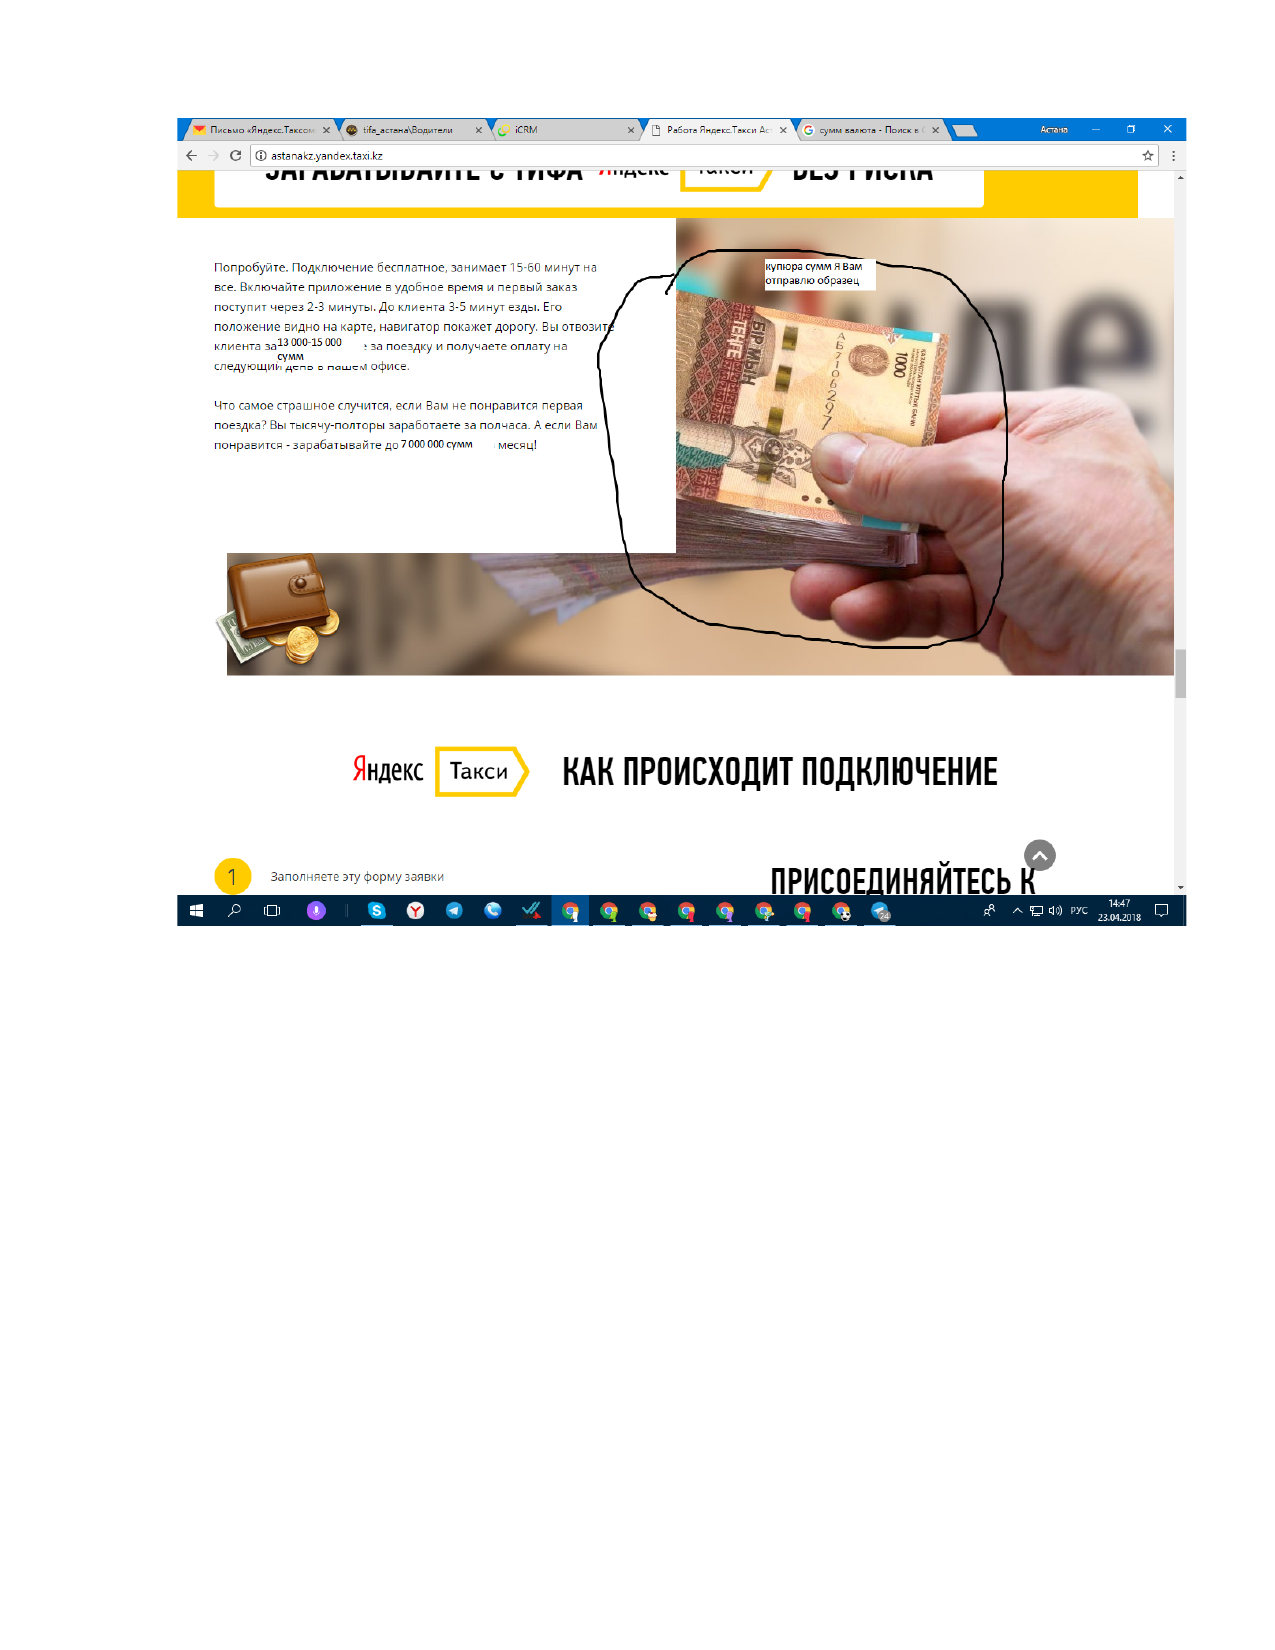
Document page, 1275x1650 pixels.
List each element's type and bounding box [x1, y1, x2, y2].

picture [177, 118, 1187, 926]
